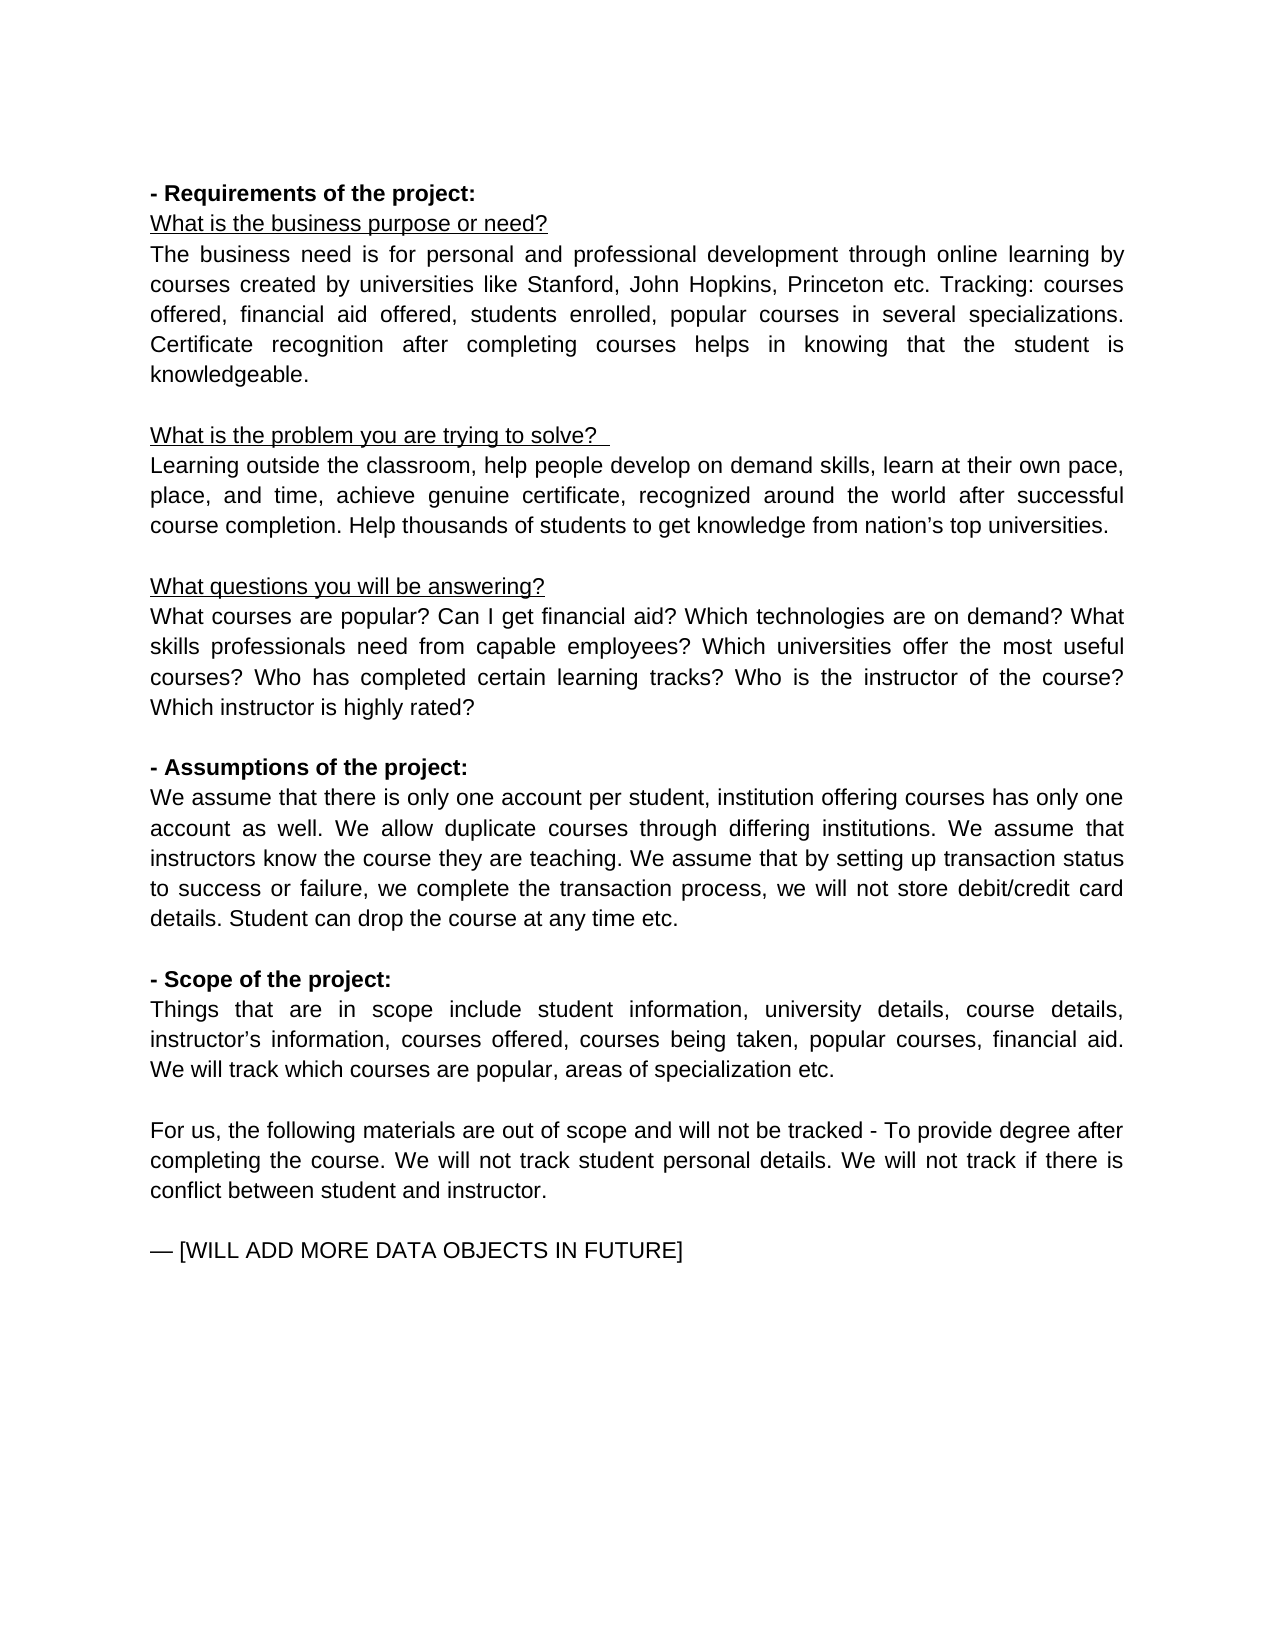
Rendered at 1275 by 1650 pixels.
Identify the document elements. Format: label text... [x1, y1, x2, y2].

text We assume that there is only one account per student, institution offering courses has only one account as well. We allow duplicate courses through differing institutions. We assume that instructors know the course they are teaching. We assume that by setting up transaction status to success or failure, we complete the transaction process, we will not store debit/credit card details. Student can drop the course at any time etc. [150, 784, 1125, 932]
text What is the business purpose or need? [150, 210, 1125, 237]
text Things that are in scope include student information, university details, course details, instructor’s information, courses offered, courses being taken, popular courses, financial aid. We will track which courses are popular, areas of specialization etc. [150, 996, 1125, 1083]
text What courses are popular? Can I get financial aid? Which technologies are on demand? What skills professionals need from capable employees? Which universities offer the most useful courses? Who has completed certain learning tracks? Who is the instructor of the course? Which instructor is highly rated? [150, 603, 1125, 720]
text - Assumptions of the project: [150, 754, 1125, 781]
text The business need is for personal and professional development through online learning by courses created by universities like Stanford, John Hopkins, Princeton etc. Tracking: courses offered, financial aid offered, students enrolled, popular courses in several specializations. Certificate recognition after completing courses helps in knowing that the student is knowledgeable. [150, 241, 1125, 388]
text What is the problem you are trying to solve? [150, 422, 1125, 448]
text - Requirements of the project: [150, 180, 1125, 207]
text — [WILL ADD MORE DATA OBJECTS IN FUTURE] [150, 1237, 1125, 1264]
text Learning outside the classroom, help people develop on demand skills, learn at their own pace, place, and time, achieve genuine certificate, recognized around the world after successful course completion. Help thousands of students to get knowledge from nation’s top universities. [150, 452, 1125, 539]
text - Scope of the project: [150, 966, 1125, 992]
text For us, the following materials are out of scope and will not be tracked - To provide degree after completing the course. We will not track student personal details. We will not track if there is conflict between student and instructor. [150, 1117, 1125, 1203]
text What questions you will be answering? [150, 573, 1125, 599]
